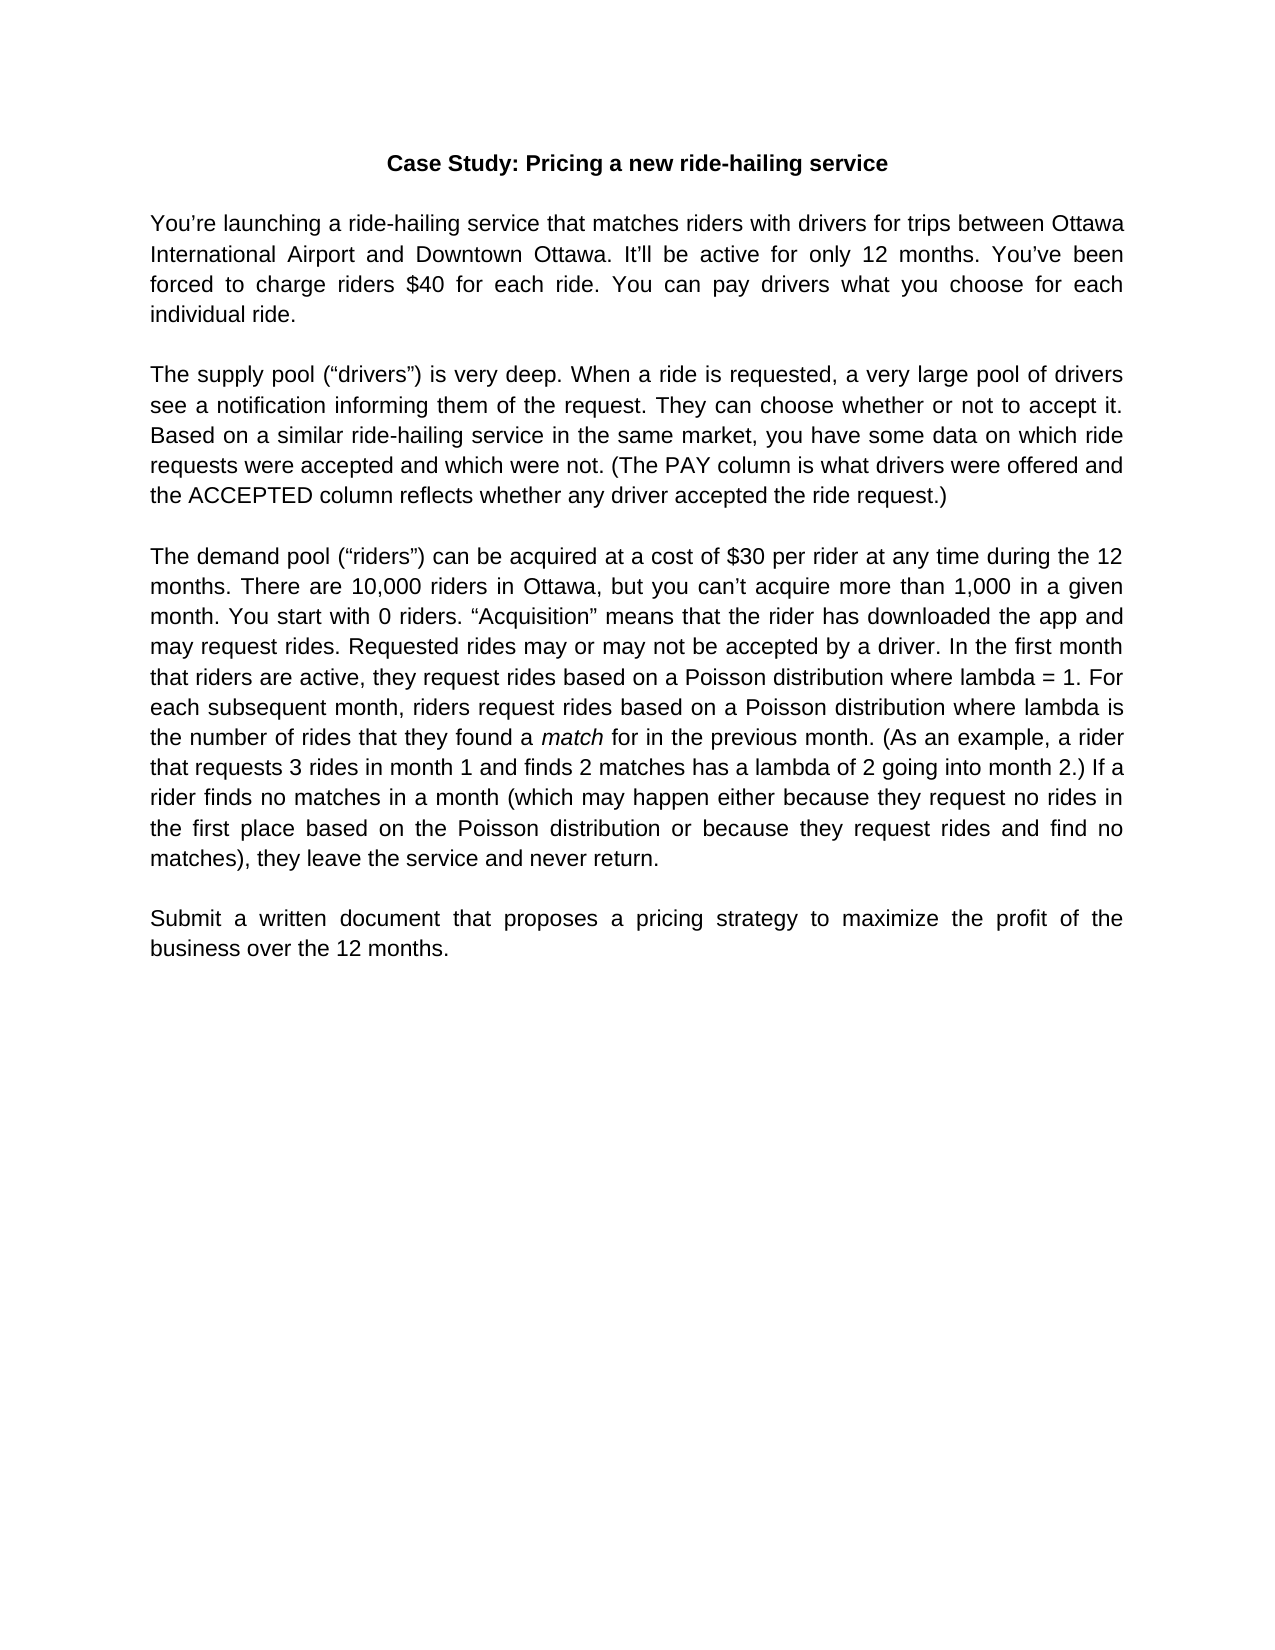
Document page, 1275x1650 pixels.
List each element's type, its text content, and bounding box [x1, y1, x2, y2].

text The supply pool (“drivers”) is very deep. When a ride is requested, a very large pool of drivers see a notification informing them of the request. They can choose whether or not to accept it. Based on a similar ride-hailing service in the same market, you have some data on which ride requests were accepted and which were not. (The PAY column is what drivers were offered and the ACCEPTED column reflects whether any driver accepted the ride request.) [150, 361, 1125, 509]
text You’re launching a ride-hailing service that matches riders with drivers for trips between Ottawa International Airport and Downtown Ottawa. It’ll be active for only 12 months. You’ve been forced to charge riders $40 for each ride. You can pay drivers what you choose for each individual ride. [150, 210, 1125, 327]
text The demand pool (“riders”) can be acquired at a cost of $30 per rider at any time during the 12 months. There are 10,000 riders in Ottawa, but you can’t acquire more than 1,000 in a given month. You start with 0 riders. “Acquisition” means that the rider has downloaded the app and may request rides. Requested rides may or may not be accepted by a driver. In the first month that riders are active, they request rides based on a Poisson distribution where lambda = 1. For each subsequent month, riders request rides based on a Poisson distribution where lambda is the number of rides that they found a match for in the previous month. (As an example, a rider that requests 3 rides in month 1 and finds 2 matches has a lambda of 2 going into month 2.) If a rider finds no matches in a month (which may happen either because they request no rides in the first place based on the Poisson distribution or because they request rides and find no matches), they leave the service and never return. [150, 543, 1125, 871]
text Case Study: Pricing a new ride-hailing service [150, 150, 1125, 176]
text Submit a written document that proposes a pricing strategy to maximize the profit of the business over the 12 months. [150, 905, 1125, 962]
